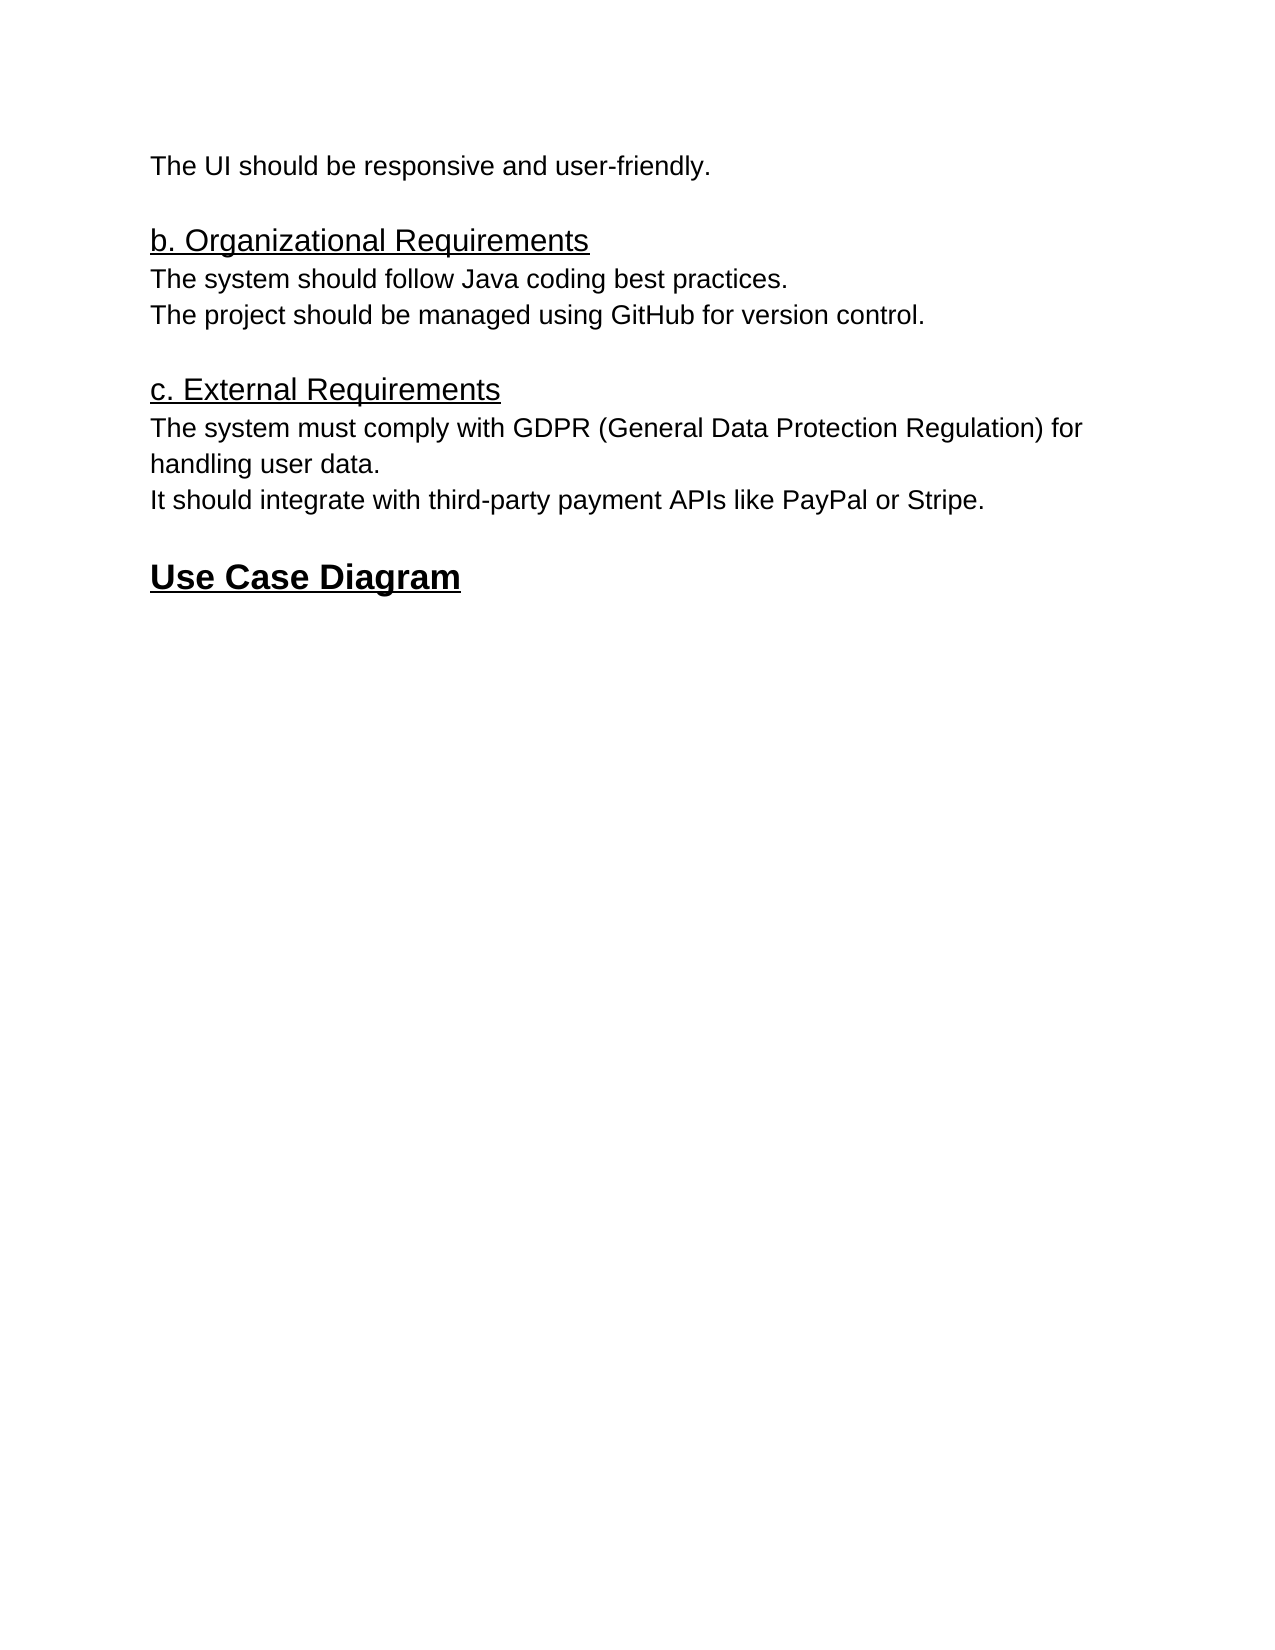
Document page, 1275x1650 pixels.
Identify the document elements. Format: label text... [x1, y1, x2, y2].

text It should integrate with third-party payment APIs like PayPal or Stripe. [150, 484, 1125, 515]
text The project should be managed using GitHub for version control. [150, 299, 1125, 330]
text The system should follow Java coding best practices. [150, 263, 1125, 294]
text b. Organizational Requirements [150, 222, 1125, 258]
text The system must comply with GDPR (General Data Protection Regulation) for handling user data. [150, 412, 1125, 479]
text The UI should be responsive and user-friendly. [150, 150, 1125, 181]
text Use Case Diagram [150, 556, 1125, 597]
text c. External Requirements [150, 371, 1125, 407]
